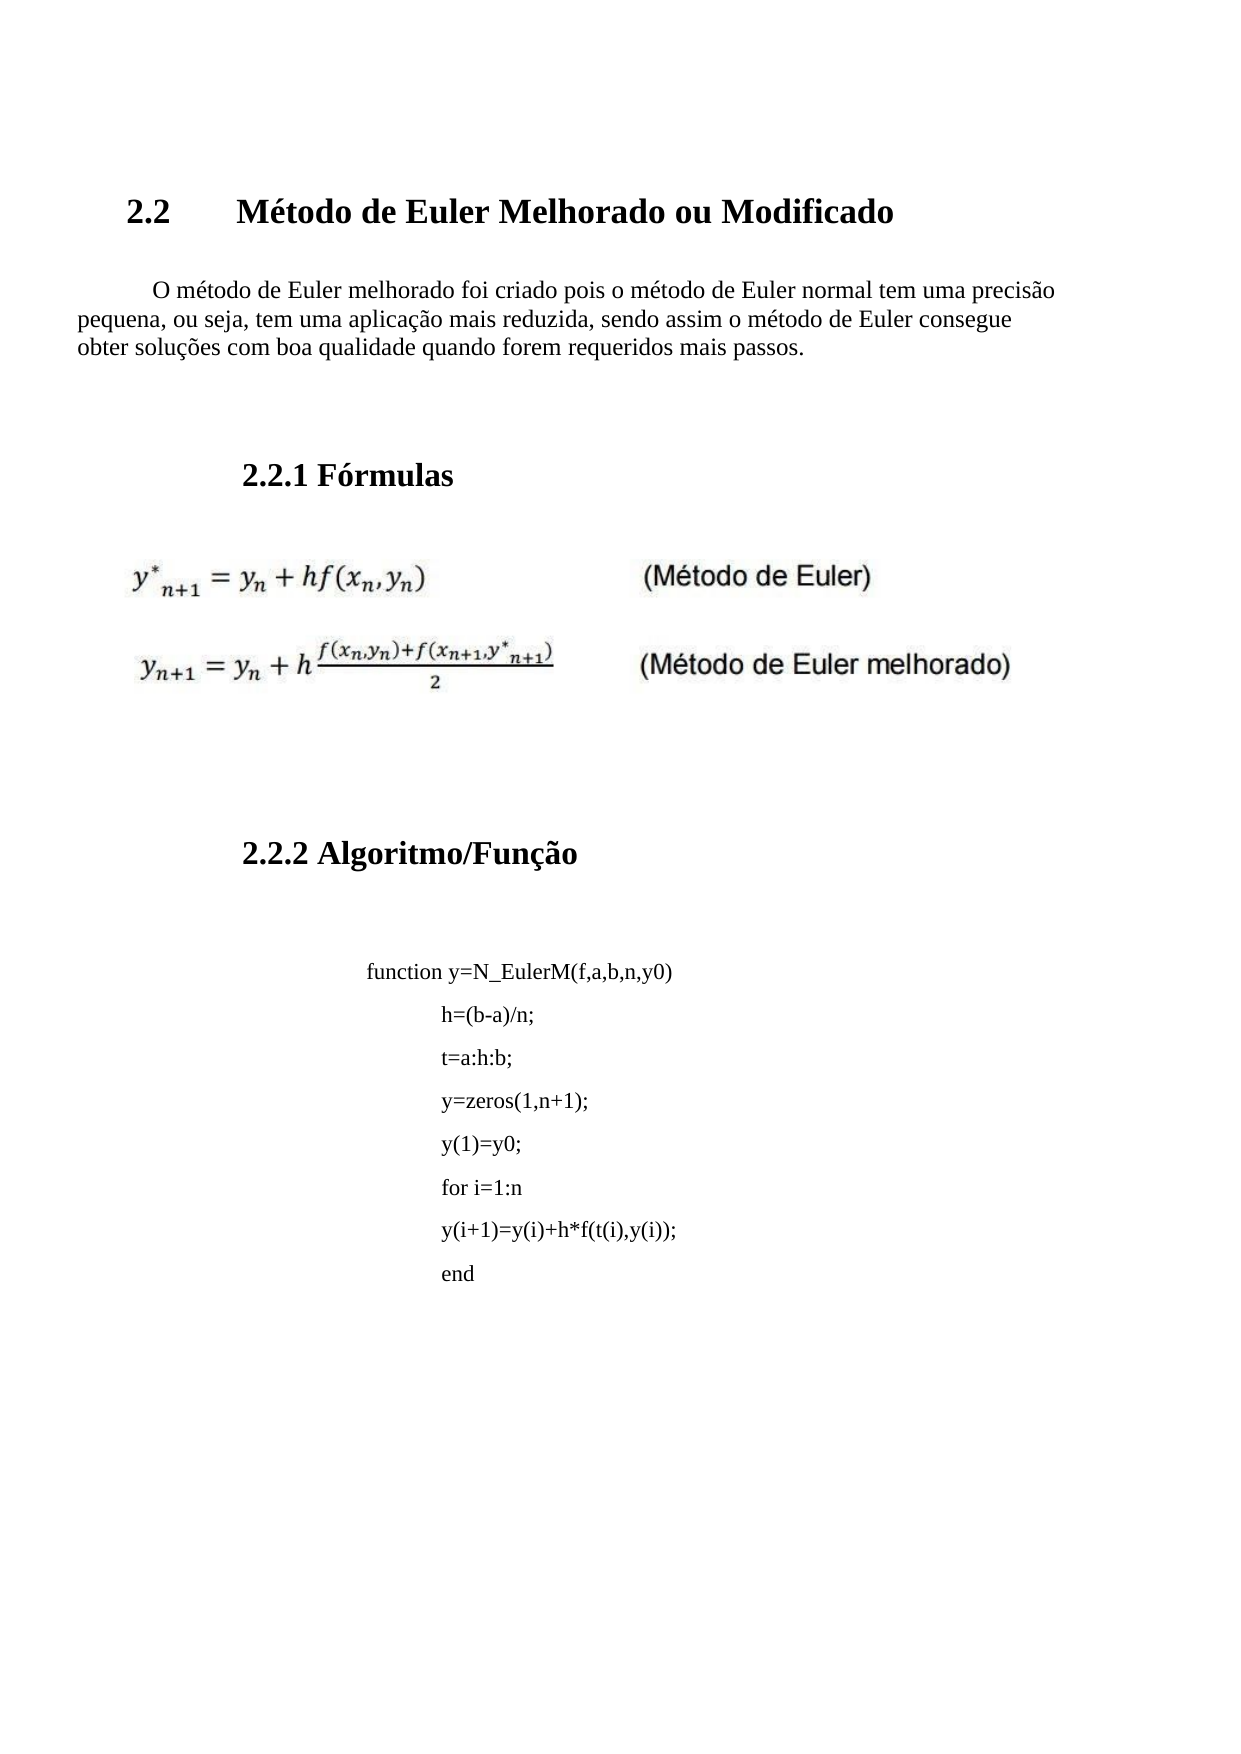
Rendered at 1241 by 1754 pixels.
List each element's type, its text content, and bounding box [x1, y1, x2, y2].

text O método de Euler melhorado foi criado pois o método de Euler normal tem uma precisão pequena, ou seja, tem uma aplicação mais reduzida, sendo assim o método de Euler consegue obter soluções com boa qualidade quando forem requeridos mais passos. [77, 275, 1069, 361]
list Algoritmo/Função [242, 833, 1069, 871]
subtitle 2.2 Método de Euler Melhorado ou Modificado [126, 191, 1069, 232]
picture [77, 521, 1097, 747]
subtitle Fórmulas [242, 455, 1069, 494]
